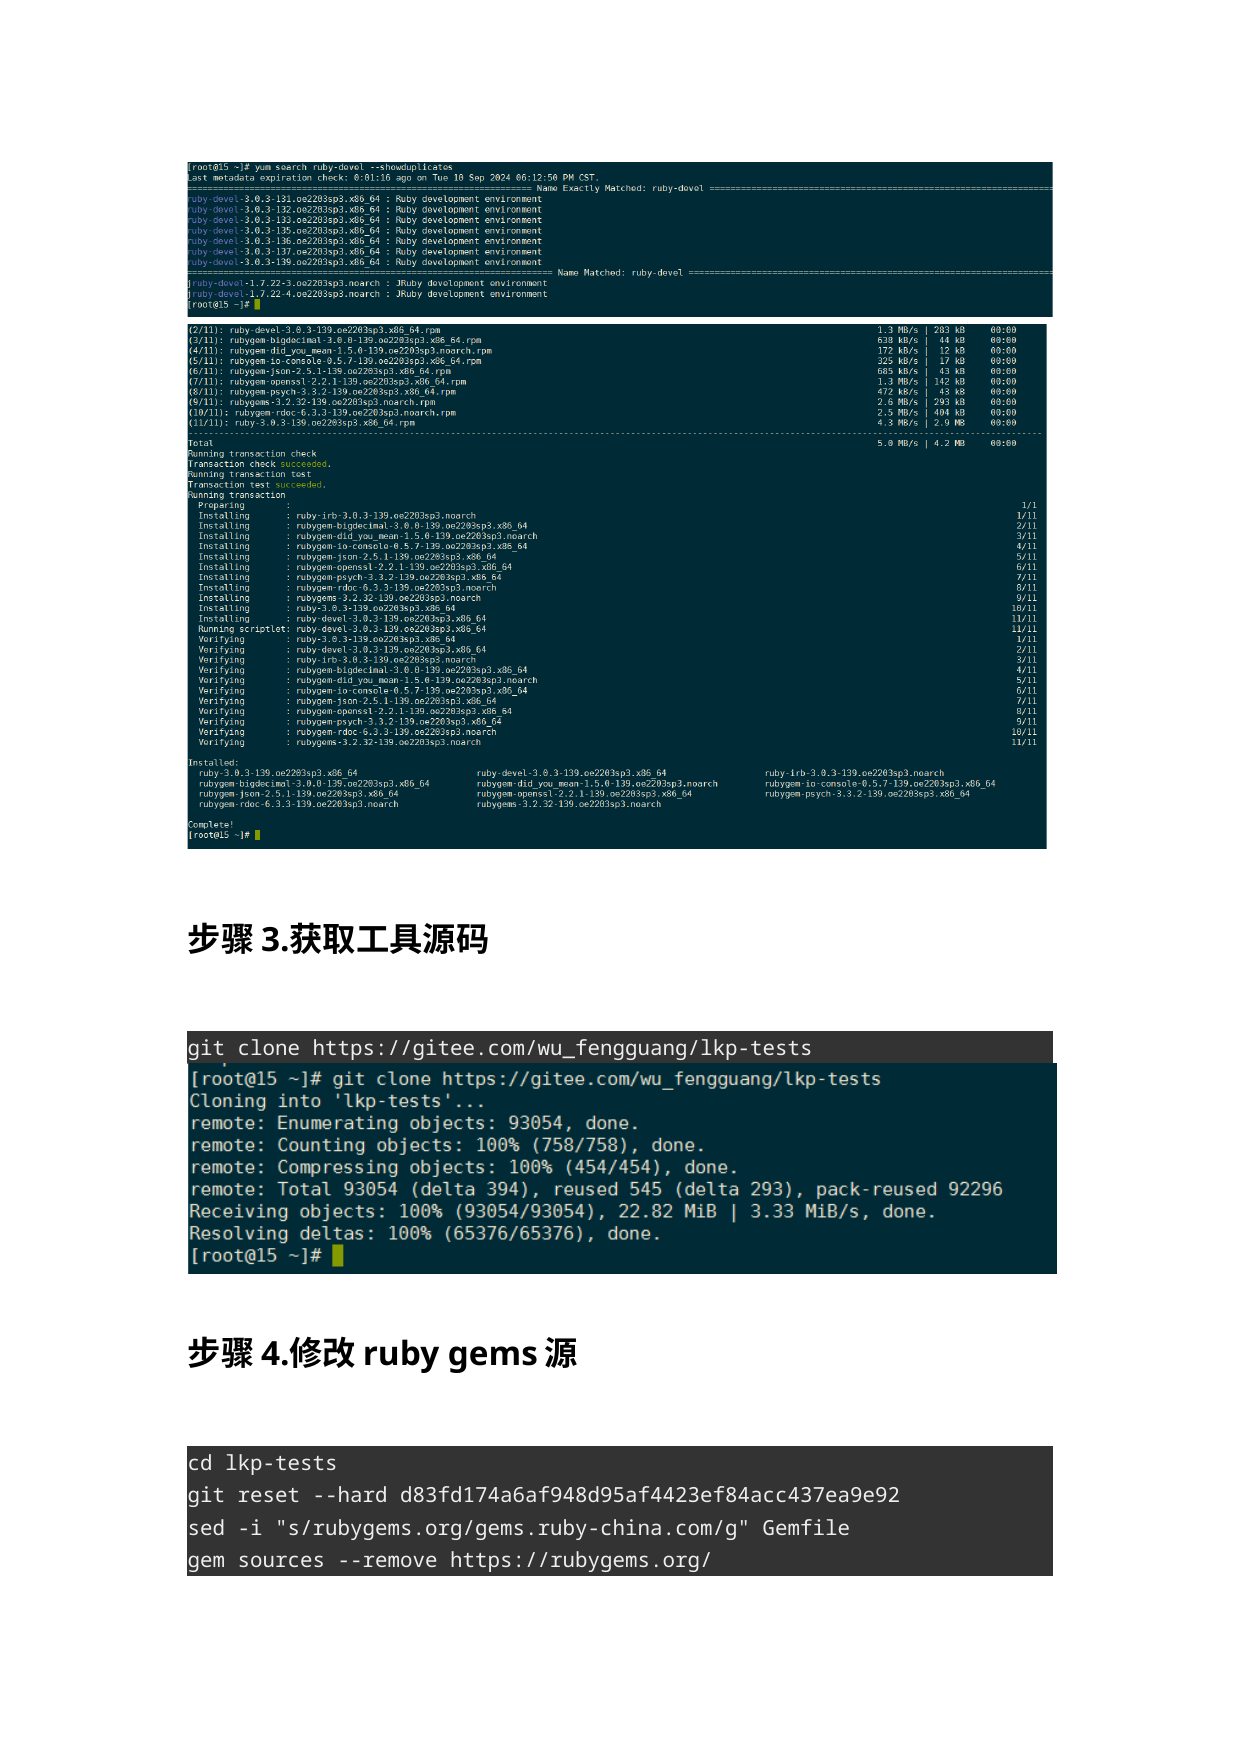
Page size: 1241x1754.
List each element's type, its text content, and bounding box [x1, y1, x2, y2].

picture [655, 1160, 659, 1173]
picture [709, 1076, 720, 1088]
picture [245, 1073, 250, 1087]
picture [619, 1160, 626, 1173]
picture [426, 1204, 442, 1217]
text git clone https://gitee.com/wu_fengguang/lkp-tests [187, 1031, 1053, 1063]
picture [357, 1094, 373, 1110]
picture [587, 1160, 594, 1167]
text git reset --hard d83fd174a6af948d95af4423ef84acc437ea9e92 [187, 1478, 1053, 1511]
picture [864, 1073, 869, 1085]
picture [598, 1138, 605, 1144]
picture [828, 1204, 838, 1217]
picture [201, 1120, 230, 1129]
picture [685, 1182, 700, 1195]
picture [779, 1206, 783, 1217]
picture [236, 1094, 243, 1107]
picture [764, 1076, 778, 1088]
picture [685, 1204, 695, 1217]
picture [622, 1138, 626, 1151]
picture [576, 1138, 584, 1152]
picture [212, 1252, 233, 1261]
picture [413, 1182, 417, 1192]
picture [521, 1209, 526, 1218]
picture [685, 1160, 728, 1173]
picture [971, 1182, 1003, 1195]
picture [333, 1076, 343, 1088]
picture [367, 1116, 398, 1132]
picture [548, 1228, 552, 1239]
picture [435, 1139, 440, 1151]
picture [399, 1226, 406, 1239]
picture [347, 1094, 352, 1107]
picture [482, 1204, 494, 1217]
picture [237, 1161, 242, 1173]
picture [303, 1095, 308, 1107]
picture [446, 1232, 450, 1242]
picture [567, 1233, 574, 1239]
picture [201, 1142, 233, 1151]
picture [487, 1138, 519, 1151]
picture [787, 1072, 792, 1085]
picture [457, 1204, 461, 1214]
picture [960, 1182, 970, 1195]
picture [245, 1164, 255, 1173]
picture [522, 1233, 530, 1239]
picture [424, 1095, 430, 1107]
picture [593, 1160, 604, 1173]
picture [520, 1160, 535, 1173]
picture [556, 1073, 561, 1085]
picture [246, 1230, 254, 1239]
picture [421, 1182, 442, 1195]
picture [478, 1138, 485, 1151]
picture [311, 1098, 318, 1107]
picture [677, 1182, 681, 1192]
picture [720, 1076, 764, 1088]
picture [544, 1138, 551, 1151]
picture [196, 1228, 220, 1239]
picture [852, 1182, 859, 1195]
picture [533, 1076, 541, 1088]
picture [444, 1142, 452, 1151]
picture [797, 1072, 813, 1088]
subtitle 步骤4.修改ruby gems源 [187, 1318, 1053, 1383]
picture [410, 1116, 431, 1129]
picture [875, 1186, 882, 1195]
picture [333, 1245, 343, 1266]
picture [698, 1186, 706, 1191]
picture [219, 1076, 230, 1085]
picture [531, 1204, 541, 1217]
picture [534, 1160, 552, 1173]
picture [235, 1250, 242, 1261]
picture [554, 1138, 561, 1144]
picture [468, 1117, 473, 1129]
picture [289, 1098, 298, 1107]
picture [534, 1116, 546, 1129]
picture [434, 1160, 439, 1177]
picture [466, 1226, 473, 1233]
picture [498, 1226, 505, 1236]
picture [454, 1226, 464, 1239]
picture [346, 1076, 353, 1085]
picture [358, 1117, 364, 1129]
picture [556, 1186, 563, 1195]
picture [235, 1226, 240, 1239]
picture [685, 1076, 709, 1085]
picture [187, 1063, 200, 1274]
picture [751, 1182, 772, 1195]
picture [259, 1072, 265, 1085]
picture [193, 1249, 197, 1264]
picture [201, 1164, 233, 1173]
picture [652, 1138, 688, 1151]
picture [509, 1116, 519, 1129]
picture [404, 1226, 417, 1239]
picture [521, 1072, 529, 1086]
picture [406, 1076, 431, 1085]
picture [589, 1205, 593, 1219]
picture [212, 1076, 219, 1085]
picture [500, 1233, 508, 1239]
picture [777, 1184, 783, 1195]
picture [204, 1094, 210, 1107]
picture [608, 1076, 615, 1085]
picture [839, 1076, 858, 1085]
picture [532, 1226, 539, 1233]
picture [358, 1073, 363, 1085]
picture [790, 1206, 794, 1217]
picture [510, 1072, 518, 1086]
picture [608, 1227, 643, 1239]
picture [359, 1182, 395, 1195]
picture [196, 1206, 216, 1217]
picture [377, 1076, 384, 1085]
picture [571, 1204, 582, 1217]
picture [465, 1204, 475, 1217]
picture [335, 1138, 365, 1154]
picture [344, 1182, 354, 1195]
picture [280, 1094, 287, 1107]
picture [523, 1182, 527, 1197]
picture [641, 1076, 661, 1085]
picture [586, 1116, 627, 1129]
picture [323, 1226, 328, 1239]
picture [622, 1120, 629, 1127]
picture [575, 1160, 582, 1173]
picture [300, 1204, 321, 1217]
picture [835, 1188, 841, 1195]
picture [377, 1138, 398, 1151]
picture [831, 1073, 836, 1085]
picture [245, 1250, 256, 1264]
picture [652, 1204, 673, 1217]
picture [347, 1230, 363, 1239]
picture [631, 1160, 638, 1167]
picture [443, 1164, 462, 1173]
picture [245, 1186, 255, 1195]
text gem sources --remove https://rubygems.org/ [187, 1543, 1053, 1576]
picture [344, 1121, 354, 1129]
picture [534, 1138, 538, 1148]
picture [588, 1138, 595, 1151]
picture [468, 1073, 473, 1085]
picture [524, 1116, 535, 1127]
picture [237, 1117, 243, 1129]
picture [237, 1139, 243, 1151]
picture [511, 1160, 517, 1173]
picture [312, 1249, 322, 1261]
picture [415, 1226, 431, 1239]
picture [599, 1182, 618, 1195]
picture [345, 1168, 353, 1173]
picture [787, 1182, 791, 1197]
picture [482, 1228, 486, 1239]
picture [544, 1076, 551, 1085]
text sed -i "s/rubygems.org/gems.ruby-china.com/g" Gemfile [187, 1511, 1053, 1543]
subtitle 步骤3.获取工具源码 [187, 904, 1053, 969]
picture [250, 1073, 256, 1083]
picture [246, 1208, 254, 1217]
picture [492, 1204, 506, 1216]
picture [278, 1138, 320, 1151]
picture [391, 1072, 396, 1085]
picture [520, 1226, 527, 1236]
picture [619, 1204, 640, 1217]
picture [443, 1072, 452, 1085]
picture [443, 1120, 463, 1129]
picture [356, 1168, 364, 1173]
picture [245, 1120, 255, 1129]
picture [885, 1186, 907, 1195]
picture [391, 1095, 396, 1107]
picture [505, 1204, 516, 1217]
picture [377, 1164, 398, 1177]
picture [390, 1226, 394, 1239]
picture [476, 1076, 483, 1088]
picture [615, 1076, 635, 1086]
picture [368, 1160, 374, 1173]
picture [223, 1208, 233, 1217]
picture [548, 1206, 557, 1217]
picture [949, 1182, 959, 1195]
picture [212, 1098, 219, 1107]
picture [245, 1142, 255, 1151]
picture [335, 1228, 341, 1239]
picture [278, 1116, 287, 1129]
picture [267, 1208, 288, 1219]
picture [707, 1204, 717, 1217]
picture [708, 1182, 713, 1195]
picture [278, 1182, 288, 1195]
picture [757, 1206, 761, 1217]
picture [477, 1120, 484, 1129]
picture [840, 1209, 845, 1218]
picture [556, 1204, 572, 1216]
picture [637, 1160, 648, 1173]
picture [325, 1139, 331, 1151]
picture [555, 1138, 574, 1151]
picture [609, 1165, 614, 1174]
picture [483, 1076, 495, 1085]
picture [300, 1227, 321, 1239]
picture [201, 1186, 233, 1195]
picture [410, 1160, 431, 1173]
picture [564, 1226, 571, 1236]
picture [806, 1204, 816, 1217]
picture [817, 1186, 831, 1199]
picture [578, 1227, 582, 1241]
picture [289, 1120, 332, 1129]
picture [219, 1098, 232, 1107]
picture [410, 1142, 430, 1151]
picture [278, 1160, 321, 1177]
picture [237, 1073, 242, 1085]
picture [564, 1077, 585, 1085]
picture [223, 1230, 233, 1239]
picture [566, 1186, 584, 1195]
picture [468, 1161, 473, 1173]
picture [401, 1204, 405, 1217]
picture [323, 1182, 328, 1195]
text cd lkp-tests [187, 1446, 1053, 1478]
picture [510, 1227, 518, 1240]
picture [872, 1076, 880, 1085]
picture [323, 1204, 329, 1221]
picture [457, 1073, 462, 1085]
picture [554, 1226, 562, 1239]
picture [567, 1160, 571, 1170]
picture [333, 1208, 348, 1217]
picture [289, 1186, 299, 1195]
picture [267, 1230, 288, 1243]
picture [415, 1204, 428, 1217]
picture [631, 1182, 648, 1195]
picture [643, 1230, 651, 1235]
picture [549, 1116, 560, 1129]
picture [333, 1164, 347, 1173]
picture [312, 1072, 320, 1085]
picture [883, 1204, 920, 1217]
picture [599, 1138, 618, 1151]
picture [491, 1182, 516, 1195]
picture [410, 1204, 417, 1217]
picture [653, 1182, 662, 1194]
picture [399, 1076, 406, 1085]
picture [444, 1182, 449, 1195]
picture [204, 1252, 211, 1261]
picture [433, 1098, 440, 1107]
picture [399, 1098, 419, 1107]
picture [245, 1098, 266, 1110]
picture [489, 1226, 496, 1239]
picture [918, 1182, 937, 1195]
